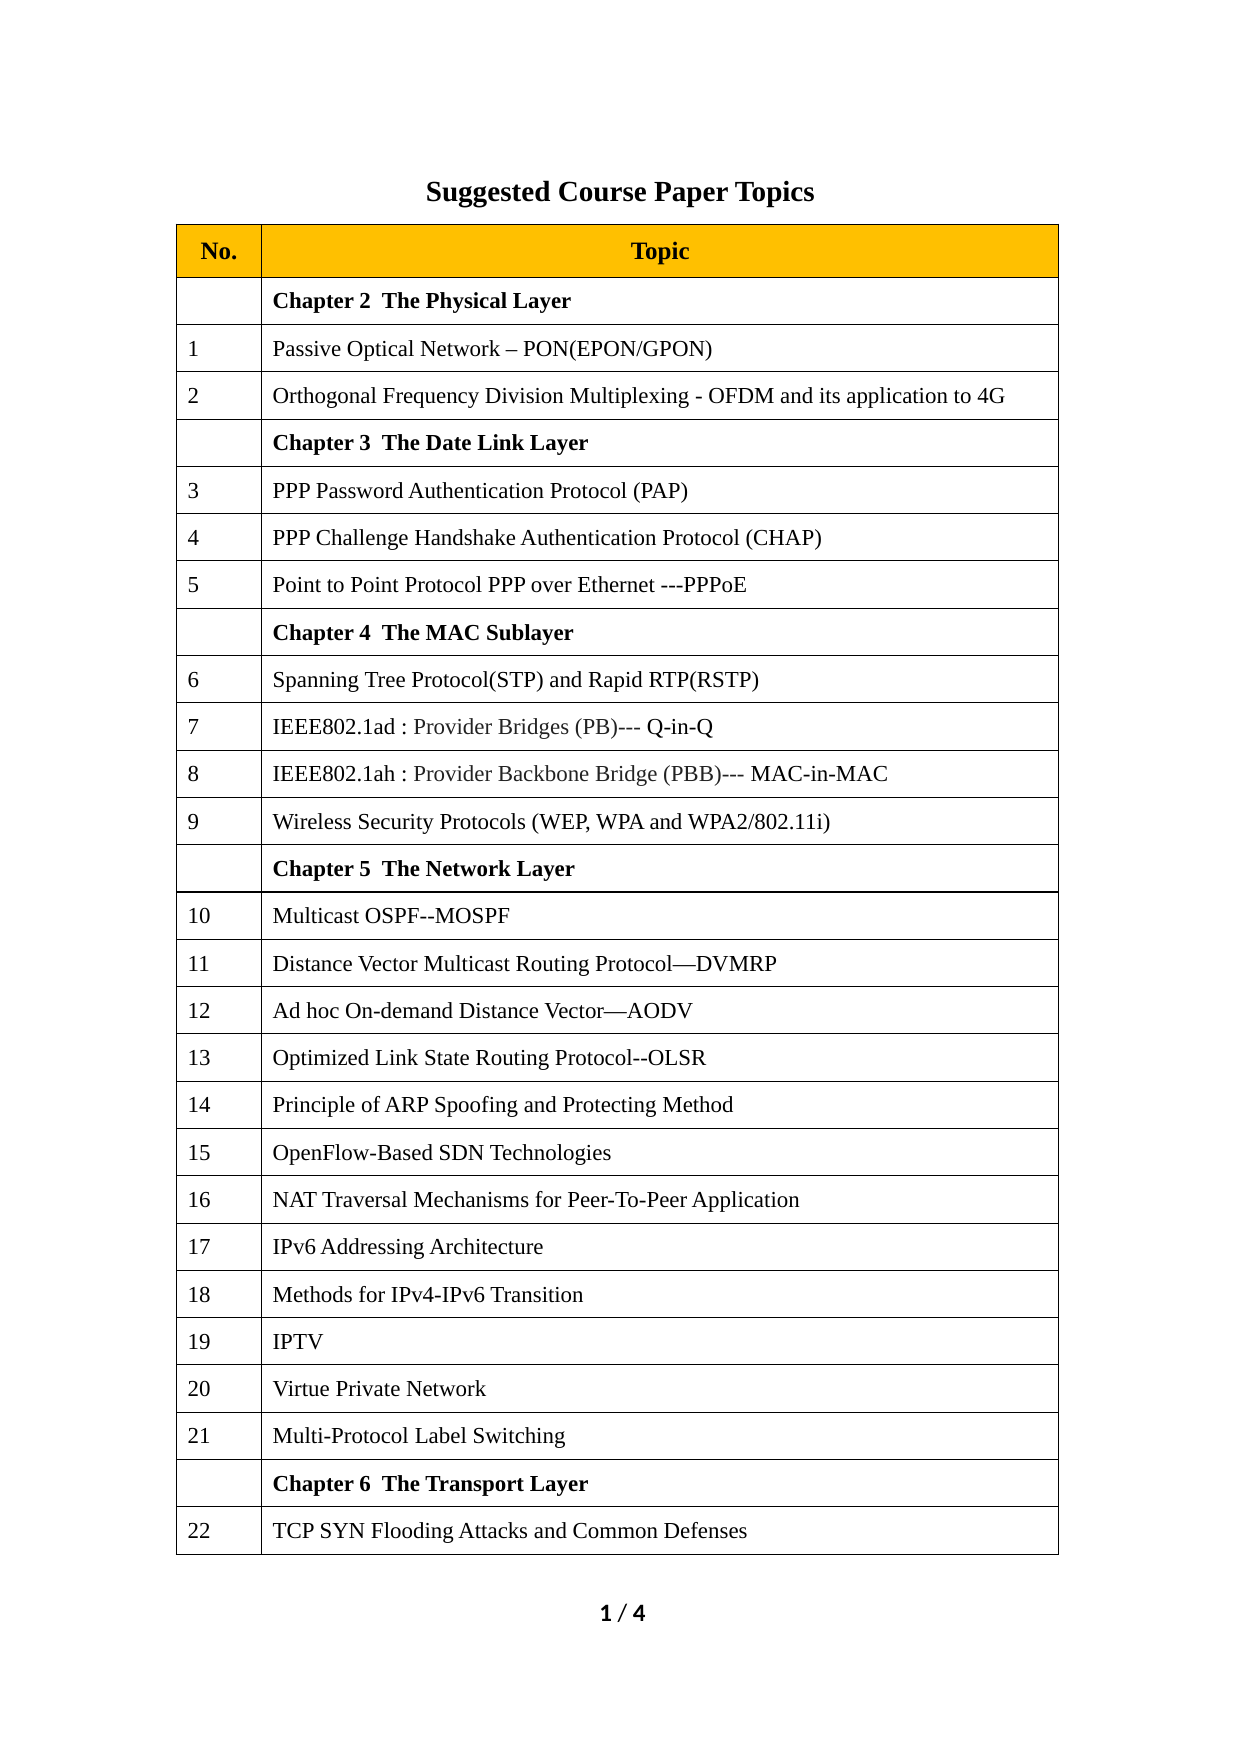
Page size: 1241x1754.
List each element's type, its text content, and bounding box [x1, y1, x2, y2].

text Suggested Course Paper Topics [187, 158, 1053, 223]
table_cell [177, 1460, 261, 1506]
table_cell Orthogonal Frequency Division Multiplexing - OFDM and its application to 4G [262, 372, 1058, 418]
table_cell Multi-Protocol Label Switching [262, 1413, 1058, 1459]
table_cell 14 [177, 1082, 261, 1128]
table_cell Virtue Private Network [262, 1365, 1058, 1412]
table_cell Principle of ARP Spoofing and Protecting Method [262, 1082, 1058, 1128]
table_cell 21 [177, 1413, 261, 1459]
table_cell 17 [177, 1224, 261, 1270]
table_cell IPTV [262, 1318, 1058, 1364]
table_cell Point to Point Protocol PPP over Ethernet ---PPPoE [262, 561, 1058, 608]
table_cell 15 [177, 1129, 261, 1175]
table_cell Methods for IPv4-IPv6 Transition [262, 1271, 1058, 1317]
table_header No. [177, 225, 261, 277]
table_cell PPP Challenge Handshake Authentication Protocol (CHAP) [262, 514, 1058, 560]
table_cell [177, 609, 261, 655]
table_cell 9 [177, 798, 261, 844]
table_cell 8 [177, 751, 261, 797]
table_cell 11 [177, 940, 261, 986]
table_cell Ad hoc On-demand Distance Vector—AODV [262, 987, 1058, 1033]
table_cell Chapter 3 The Date Link Layer [262, 420, 1058, 466]
table_cell Chapter 4 The MAC Sublayer [262, 609, 1058, 655]
table_cell [177, 278, 261, 324]
table_cell 4 [177, 514, 261, 560]
table_cell Chapter 6 The Transport Layer [262, 1460, 1058, 1506]
table_cell 6 [177, 656, 261, 702]
table_cell 22 [177, 1507, 261, 1553]
table_cell Distance Vector Multicast Routing Protocol—DVMRP [262, 940, 1058, 986]
table_cell 5 [177, 561, 261, 608]
table_cell 3 [177, 467, 261, 513]
table_cell Spanning Tree Protocol(STP) and Rapid RTP(RSTP) [262, 656, 1058, 702]
table_cell NAT Traversal Mechanisms for Peer-To-Peer Application [262, 1176, 1058, 1222]
table_cell [177, 845, 261, 891]
table_cell Wireless Security Protocols (WEP, WPA and WPA2/802.11i) [262, 798, 1058, 844]
table_cell 18 [177, 1271, 261, 1317]
table_cell IPv6 Addressing Architecture [262, 1224, 1058, 1270]
table_cell IEEE802.1ad : Provider Bridges (PB)--- Q-in-Q [262, 703, 1058, 749]
table_cell 20 [177, 1365, 261, 1412]
table_cell 7 [177, 703, 261, 749]
table_cell Chapter 2 The Physical Layer [262, 278, 1058, 324]
table_cell Multicast OSPF--MOSPF [262, 893, 1058, 939]
table_cell IEEE802.1ah : Provider Backbone Bridge (PBB)--- MAC-in-MAC [262, 751, 1058, 797]
table_cell OpenFlow-Based SDN Technologies [262, 1129, 1058, 1175]
table_cell 12 [177, 987, 261, 1033]
table_cell Passive Optical Network – PON(EPON/GPON) [262, 325, 1058, 371]
table_cell Chapter 5 The Network Layer [262, 845, 1058, 891]
table_cell [177, 420, 261, 466]
table_cell 19 [177, 1318, 261, 1364]
table_cell 13 [177, 1034, 261, 1081]
table_cell 2 [177, 372, 261, 418]
table_cell 1 [177, 325, 261, 371]
table_cell PPP Password Authentication Protocol (PAP) [262, 467, 1058, 513]
table_cell 10 [177, 893, 261, 939]
table_cell 16 [177, 1176, 261, 1222]
table_cell Optimized Link State Routing Protocol--OLSR [262, 1034, 1058, 1081]
table_header Topic [262, 225, 1058, 277]
table_cell TCP SYN Flooding Attacks and Common Defenses [262, 1507, 1058, 1553]
